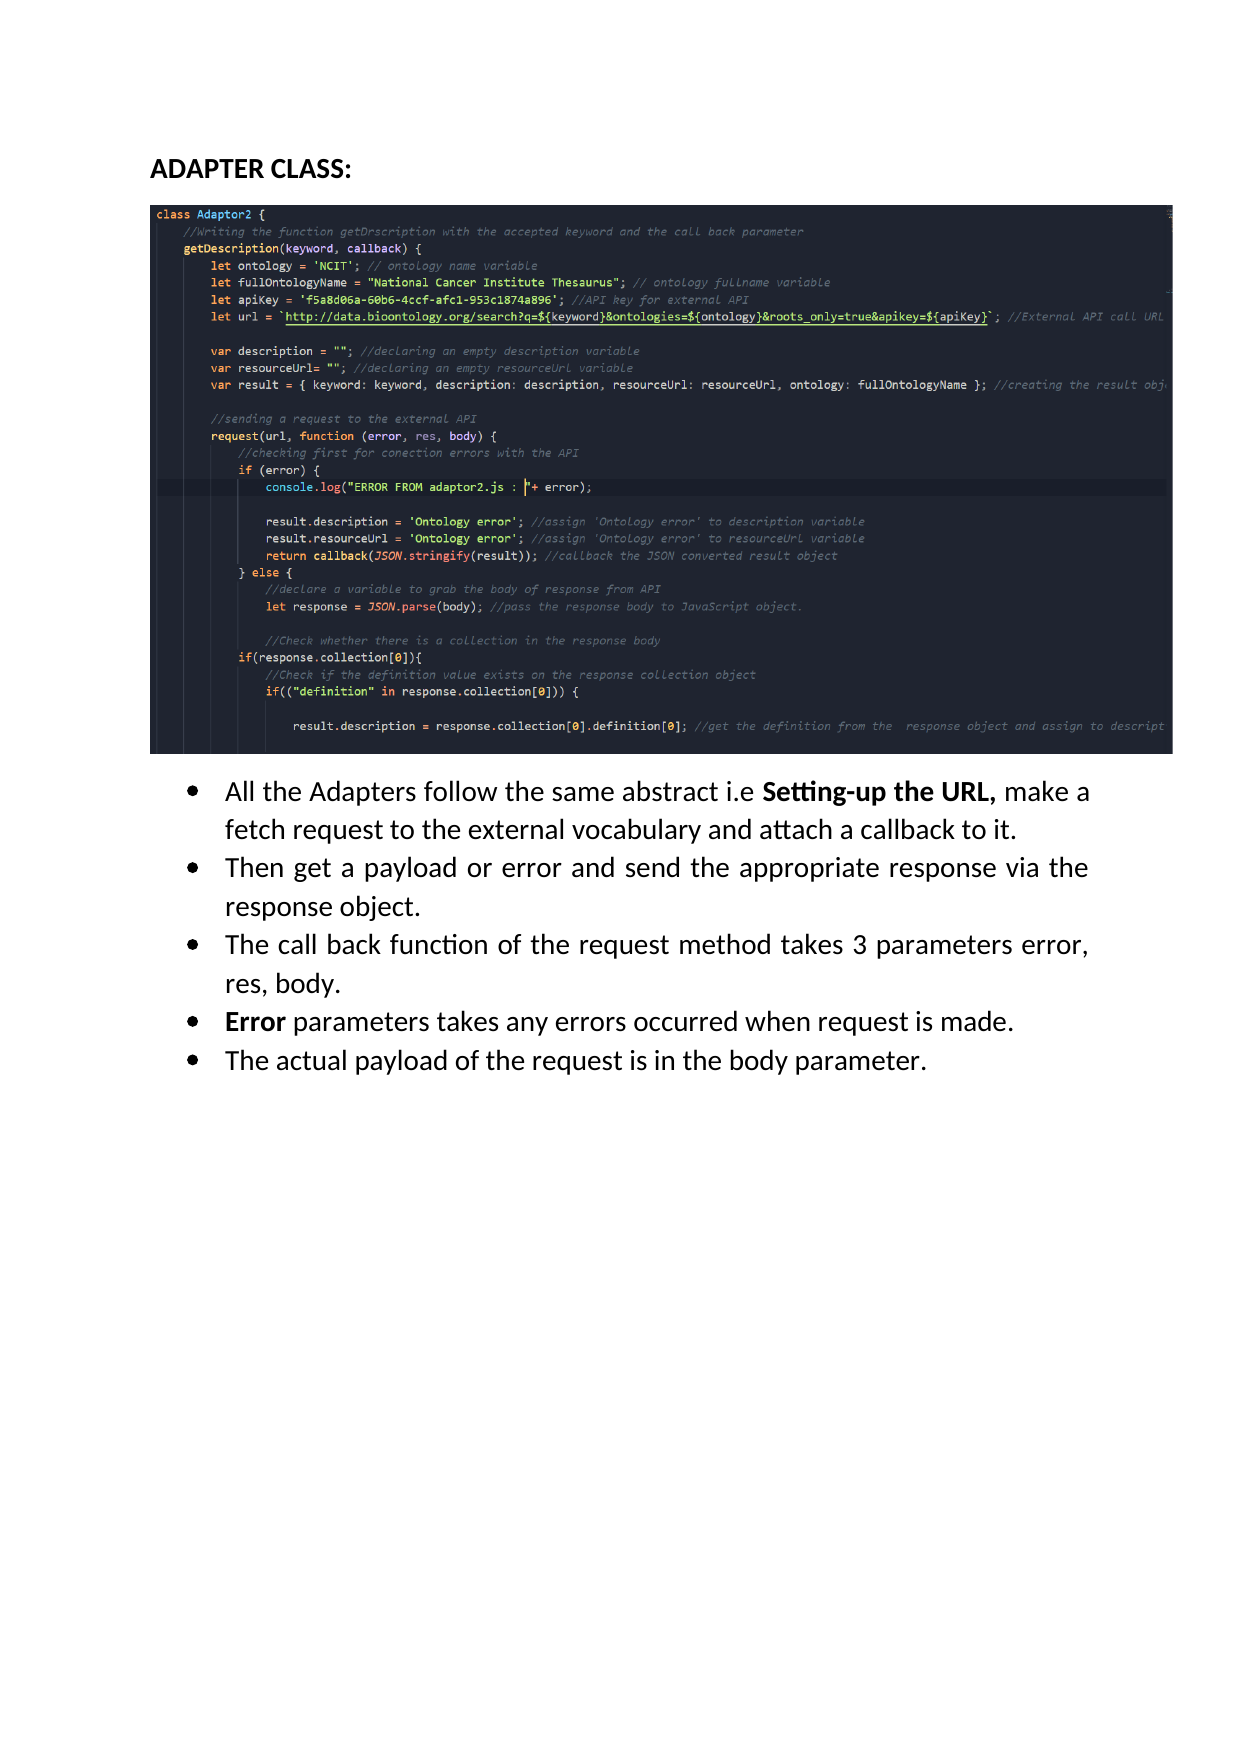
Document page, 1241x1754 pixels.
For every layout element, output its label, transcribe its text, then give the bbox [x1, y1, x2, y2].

list The actual payload of the request is in the body parameter. [187, 1042, 1090, 1077]
text ADAPTER CLASS: [150, 150, 1090, 186]
list Error parameters takes any errors occurred when request is made. [187, 1003, 1090, 1039]
list The call back function of the request method takes 3 parameters error, res, body. [187, 926, 1090, 1001]
list All the Adapters follow the same abstract i.e Setting-up the URL, make a fetch request to the external vocabulary and attach a callback to it. [187, 773, 1090, 847]
list Then get a payload or error and send the appropriate response via the response object. [187, 849, 1090, 924]
picture [150, 205, 1173, 754]
